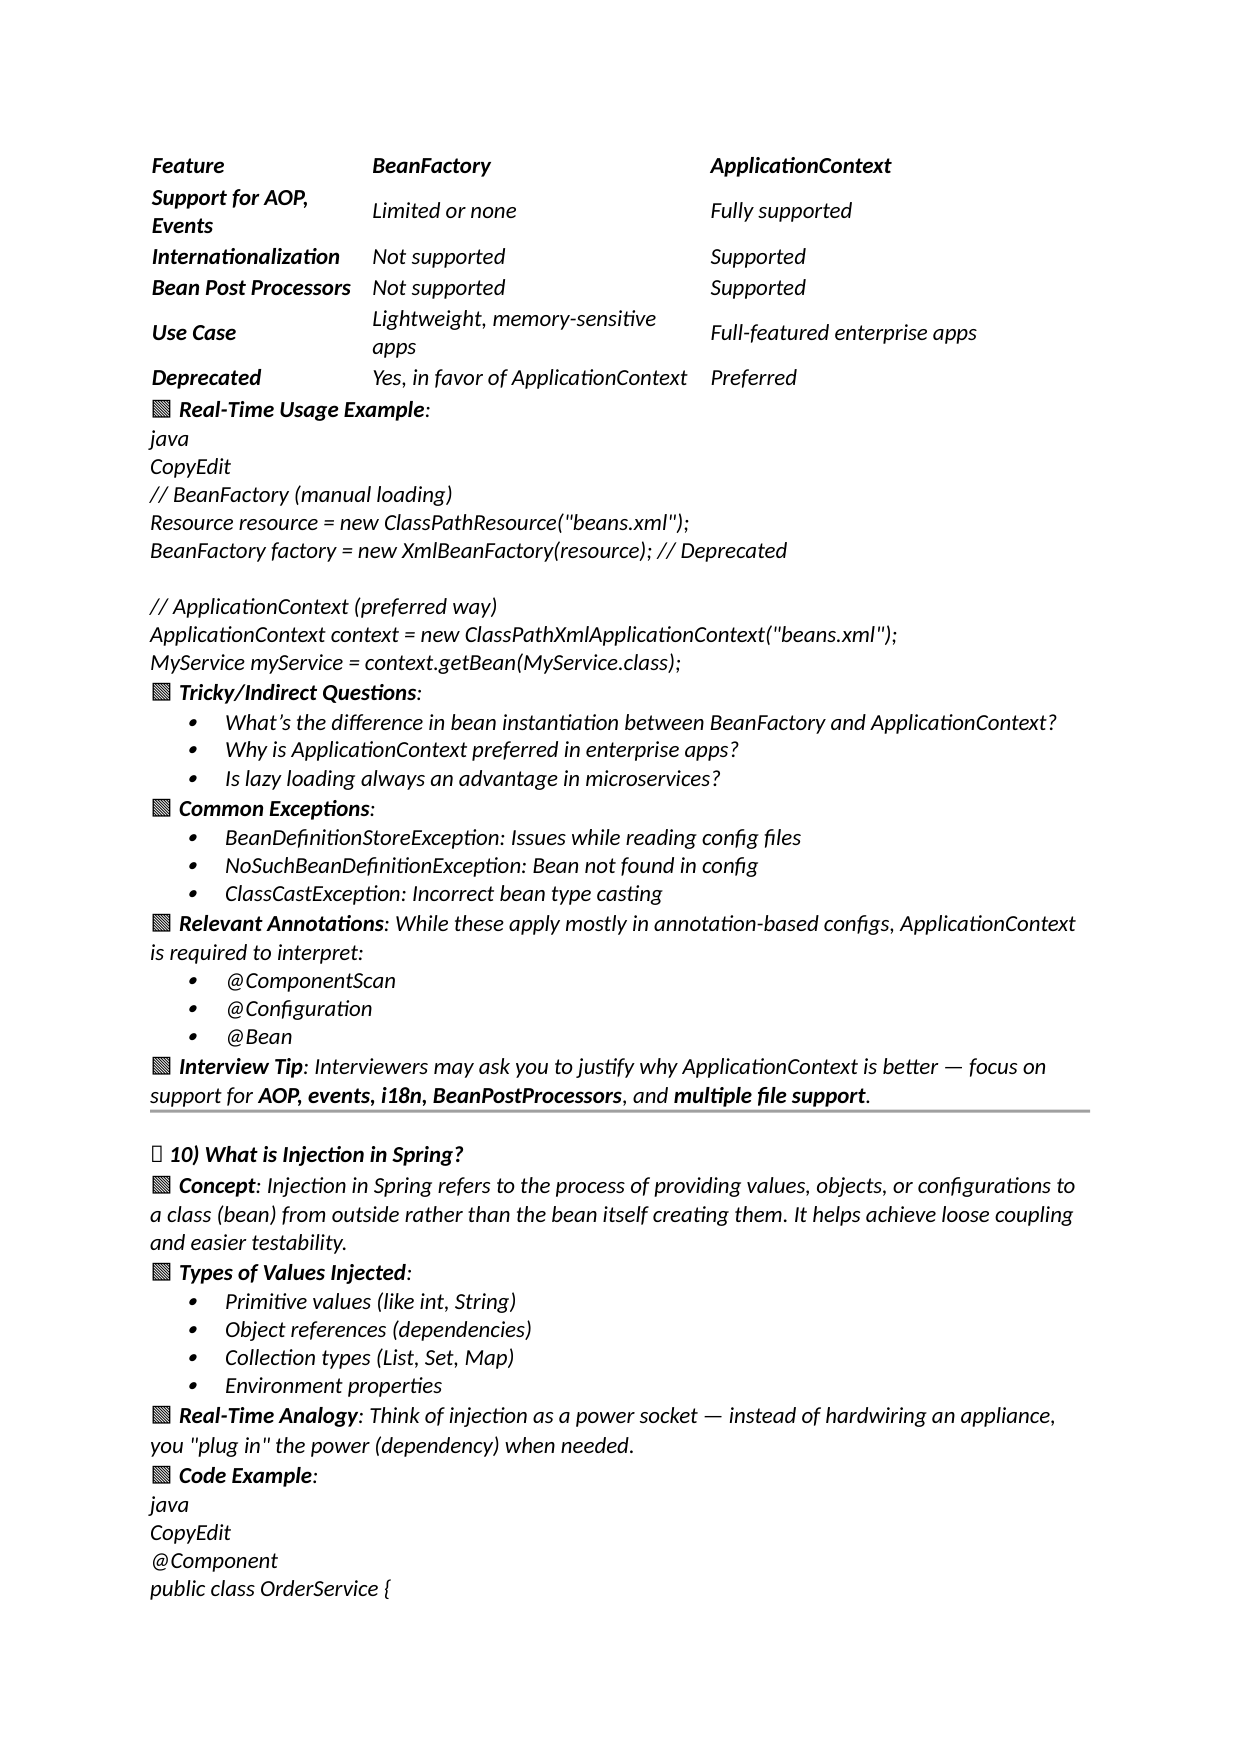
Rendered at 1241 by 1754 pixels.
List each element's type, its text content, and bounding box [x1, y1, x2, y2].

list @Configuration [187, 994, 1090, 1022]
text 🟩 Types of Values Injected: [150, 1256, 1090, 1287]
text ✅ 10) What is Injection in Spring? [150, 1138, 1090, 1169]
table_cell Full-featured enterprise apps [709, 303, 1090, 362]
text 🟩 Real-Time Usage Example: [150, 393, 1090, 424]
text MyService myService = context.getBean(MyService.class); [150, 648, 1090, 676]
text 🟩 Concept: Injection in Spring refers to the process of providing values, objects, or configurations to a class (bean) from outside rather than the bean itself creating them. It helps achieve loose coupling and easier testability. [150, 1169, 1090, 1256]
list @ComponentScan [187, 966, 1090, 994]
text java [150, 1490, 1090, 1518]
text BeanFactory factory = new XmlBeanFactory(resource); // Deprecated [150, 536, 1090, 564]
table_cell Bean Post Processors [150, 271, 370, 303]
table_cell Yes, in favor of ApplicationContext [370, 362, 709, 393]
list Collection types (List, Set, Map) [187, 1343, 1090, 1371]
text CopyEdit [150, 1518, 1090, 1546]
text CopyEdit [150, 452, 1090, 480]
table_cell Supported [709, 271, 1090, 303]
table_cell Preferred [709, 362, 1090, 393]
list Is lazy loading always an advantage in microservices? [187, 764, 1090, 792]
table_header BeanFactory [370, 150, 709, 181]
text public class OrderService { [150, 1574, 1090, 1602]
text Resource resource = new ClassPathResource("beans.xml"); [150, 508, 1090, 536]
table_cell Fully supported [709, 181, 1090, 240]
table_header ApplicationContext [709, 150, 1090, 181]
table_cell Internationalization [150, 240, 370, 271]
table_cell Not supported [370, 240, 709, 271]
table_cell Support for AOP, Events [150, 181, 370, 240]
text // BeanFactory (manual loading) [150, 480, 1090, 508]
text 🟩 Common Exceptions: [150, 792, 1090, 823]
text java [150, 424, 1090, 452]
list @Bean [187, 1022, 1090, 1050]
table_header Feature [150, 150, 370, 181]
list Environment properties [187, 1371, 1090, 1399]
table_cell Not supported [370, 271, 709, 303]
text 🟩 Interview Tip: Interviewers may ask you to justify why ApplicationContext is better — focus on support for AOP, events, i18n, BeanPostProcessors, and multiple file support. [150, 1050, 1090, 1109]
text 🟩 Code Example: [150, 1459, 1090, 1490]
table_cell Deprecated [150, 362, 370, 393]
list NoSuchBeanDefinitionException: Bean not found in config [187, 851, 1090, 879]
list What’s the difference in bean instantiation between BeanFactory and ApplicationContext? [187, 708, 1090, 736]
text 🟩 Tricky/Indirect Questions: [150, 676, 1090, 708]
text @Component [150, 1546, 1090, 1574]
list Why is ApplicationContext preferred in enterprise apps? [187, 736, 1090, 764]
list Object references (dependencies) [187, 1315, 1090, 1343]
text ApplicationContext context = new ClassPathXmlApplicationContext("beans.xml"); [150, 620, 1090, 648]
table_cell Limited or none [370, 181, 709, 240]
text 🟩 Real-Time Analogy: Think of injection as a power socket — instead of hardwiring an appliance, you "plug in" the power (dependency) when needed. [150, 1399, 1090, 1459]
list ClassCastException: Incorrect bean type casting [187, 879, 1090, 907]
text 🟩 Relevant Annotations: While these apply mostly in annotation-based configs, ApplicationContext is required to interpret: [150, 907, 1090, 966]
table_cell Supported [709, 240, 1090, 271]
table_cell Lightweight, memory-sensitive apps [370, 303, 709, 362]
list BeanDefinitionStoreException: Issues while reading config files [187, 823, 1090, 851]
table_cell Use Case [150, 303, 370, 362]
list Primitive values (like int, String) [187, 1287, 1090, 1315]
text // ApplicationContext (preferred way) [150, 592, 1090, 620]
